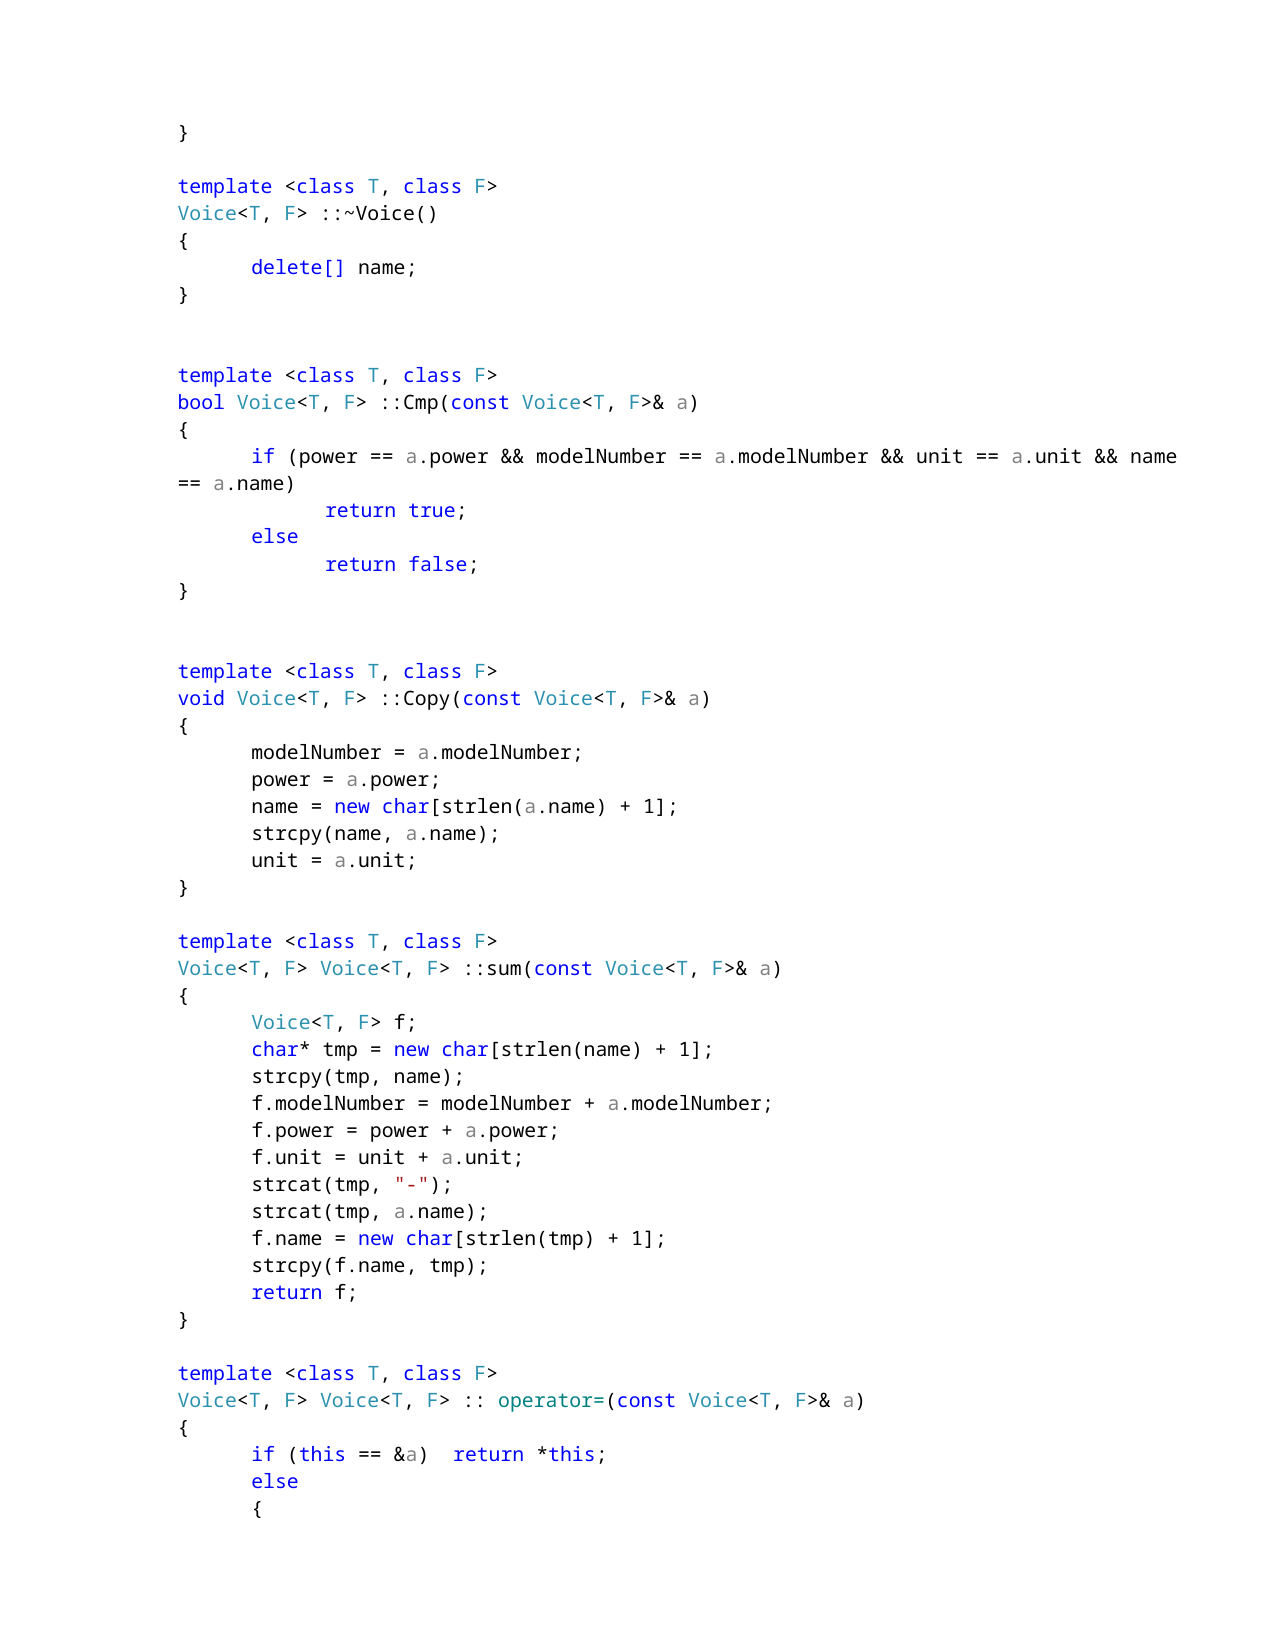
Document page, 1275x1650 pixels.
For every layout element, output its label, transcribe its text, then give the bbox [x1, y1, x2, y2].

text delete[] name; [177, 253, 1186, 280]
text { [177, 1413, 1186, 1440]
text Voice<T, F> Voice<T, F> ::sum(const Voice<T, F>& a) [177, 954, 1186, 981]
text strcpy(name, a.name); [177, 819, 1186, 847]
text f.unit = unit + a.unit; [177, 1143, 1186, 1170]
text { [177, 712, 1186, 739]
text bool Voice<T, F> ::Cmp(const Voice<T, F>& a) [177, 388, 1186, 415]
text } [177, 118, 1186, 145]
text else [177, 1467, 1186, 1494]
text } [177, 280, 1186, 307]
text template <class T, class F> [177, 658, 1186, 685]
text Voice<T, F> Voice<T, F> :: operator=(const Voice<T, F>& a) [177, 1386, 1186, 1413]
text Voice<T, F> ::~Voice() [177, 199, 1186, 226]
text if (power == a.power && modelNumber == a.modelNumber && unit == a.unit && name == a.name) [177, 442, 1186, 496]
text unit = a.unit; [177, 847, 1186, 873]
text strcat(tmp, a.name); [177, 1197, 1186, 1224]
text power = a.power; [177, 766, 1186, 793]
text char* tmp = new char[strlen(name) + 1]; [177, 1035, 1186, 1062]
text name = new char[strlen(a.name) + 1]; [177, 793, 1186, 819]
text strcat(tmp, "-"); [177, 1170, 1186, 1197]
text modelNumber = a.modelNumber; [177, 739, 1186, 766]
text { [177, 415, 1186, 442]
text f.modelNumber = modelNumber + a.modelNumber; [177, 1089, 1186, 1116]
text template <class T, class F> [177, 361, 1186, 388]
text template <class T, class F> [177, 1359, 1186, 1386]
text } [177, 1305, 1186, 1332]
text Voice<T, F> f; [177, 1008, 1186, 1035]
text else [177, 523, 1186, 550]
text template <class T, class F> [177, 172, 1186, 199]
text strcpy(tmp, name); [177, 1062, 1186, 1089]
text strcpy(f.name, tmp); [177, 1251, 1186, 1278]
text } [177, 873, 1186, 901]
text template <class T, class F> [177, 927, 1186, 954]
text void Voice<T, F> ::Copy(const Voice<T, F>& a) [177, 685, 1186, 712]
text f.name = new char[strlen(tmp) + 1]; [177, 1224, 1186, 1251]
text if (this == &a) return *this; [177, 1440, 1186, 1467]
text return false; [177, 550, 1186, 577]
text { [177, 1494, 1186, 1521]
text return true; [177, 496, 1186, 523]
text { [177, 226, 1186, 253]
text { [177, 981, 1186, 1008]
text } [177, 577, 1186, 604]
text f.power = power + a.power; [177, 1116, 1186, 1143]
text return f; [177, 1278, 1186, 1305]
